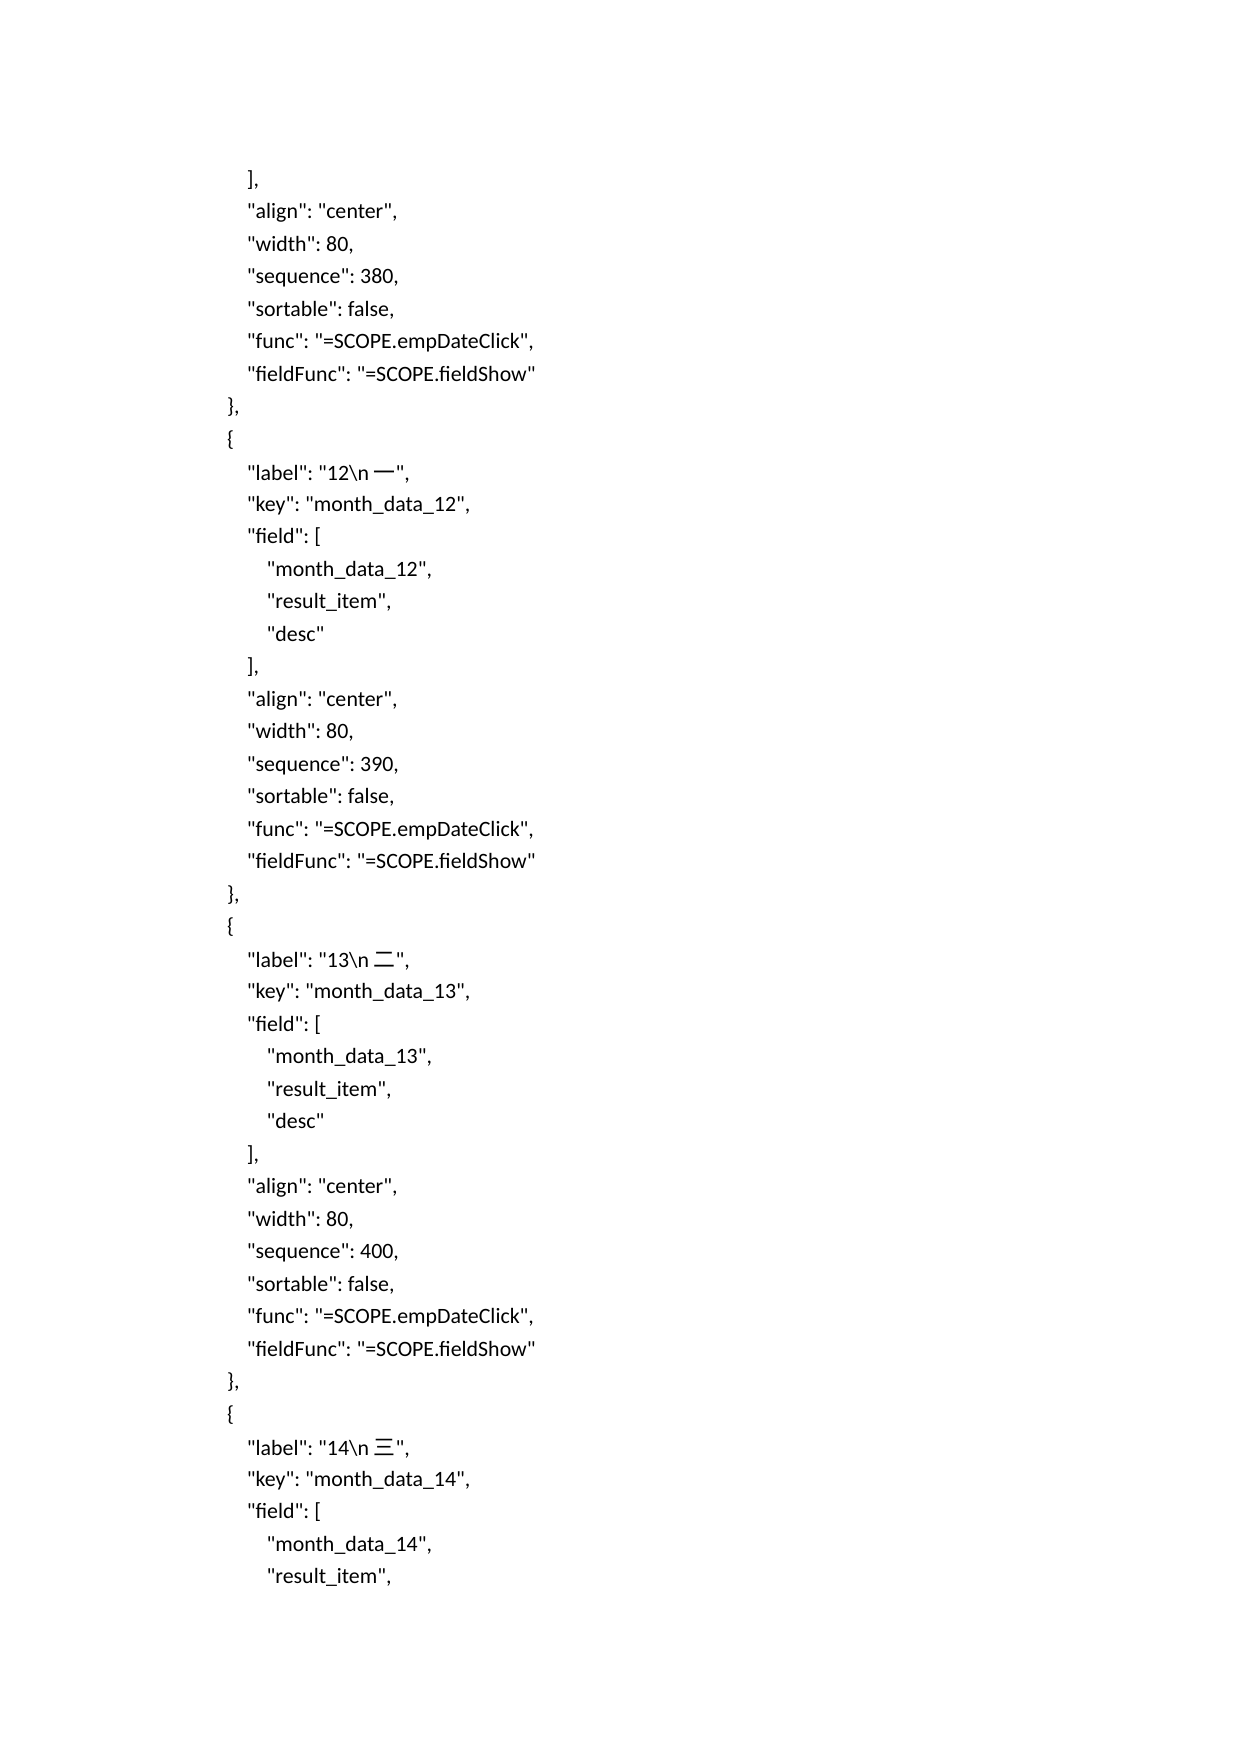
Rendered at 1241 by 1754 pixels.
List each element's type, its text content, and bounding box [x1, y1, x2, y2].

text }, [187, 877, 1053, 909]
text "func": "=SCOPE.empDateClick", [187, 812, 1053, 844]
text "desc" [187, 617, 1053, 649]
text "field": [ [187, 519, 1053, 552]
text ], [187, 1137, 1053, 1169]
text "result_item", [187, 1072, 1053, 1104]
text "field": [ [187, 1494, 1053, 1527]
text { [187, 909, 1053, 942]
text "width": 80, [187, 1202, 1053, 1234]
text "width": 80, [187, 227, 1053, 259]
text "func": "=SCOPE.empDateClick", [187, 1299, 1053, 1332]
text "month_data_12", [187, 552, 1053, 584]
text "key": "month_data_13", [187, 974, 1053, 1007]
text "sortable": false, [187, 779, 1053, 812]
text }, [187, 1364, 1053, 1397]
text "label": "14\n三", [187, 1429, 1053, 1462]
text "desc" [187, 1104, 1053, 1137]
text "label": "12\n一", [187, 454, 1053, 487]
text "fieldFunc": "=SCOPE.fieldShow" [187, 1332, 1053, 1364]
text "result_item", [187, 584, 1053, 617]
text { [187, 422, 1053, 454]
text "key": "month_data_14", [187, 1462, 1053, 1494]
text "month_data_14", [187, 1527, 1053, 1559]
text "key": "month_data_12", [187, 487, 1053, 519]
text "label": "13\n二", [187, 942, 1053, 974]
text "func": "=SCOPE.empDateClick", [187, 324, 1053, 357]
text "fieldFunc": "=SCOPE.fieldShow" [187, 844, 1053, 877]
text }, [187, 389, 1053, 422]
text "sequence": 390, [187, 747, 1053, 779]
text "sequence": 380, [187, 259, 1053, 292]
text "field": [ [187, 1007, 1053, 1039]
text ], [187, 649, 1053, 682]
text "align": "center", [187, 682, 1053, 714]
text "sortable": false, [187, 292, 1053, 324]
text "sortable": false, [187, 1267, 1053, 1299]
text "result_item", [187, 1559, 1053, 1592]
text "width": 80, [187, 714, 1053, 747]
text ], [187, 162, 1053, 194]
text "sequence": 400, [187, 1234, 1053, 1267]
text "month_data_13", [187, 1039, 1053, 1072]
text { [187, 1397, 1053, 1429]
text "align": "center", [187, 1169, 1053, 1202]
text "fieldFunc": "=SCOPE.fieldShow" [187, 357, 1053, 389]
text "align": "center", [187, 194, 1053, 227]
